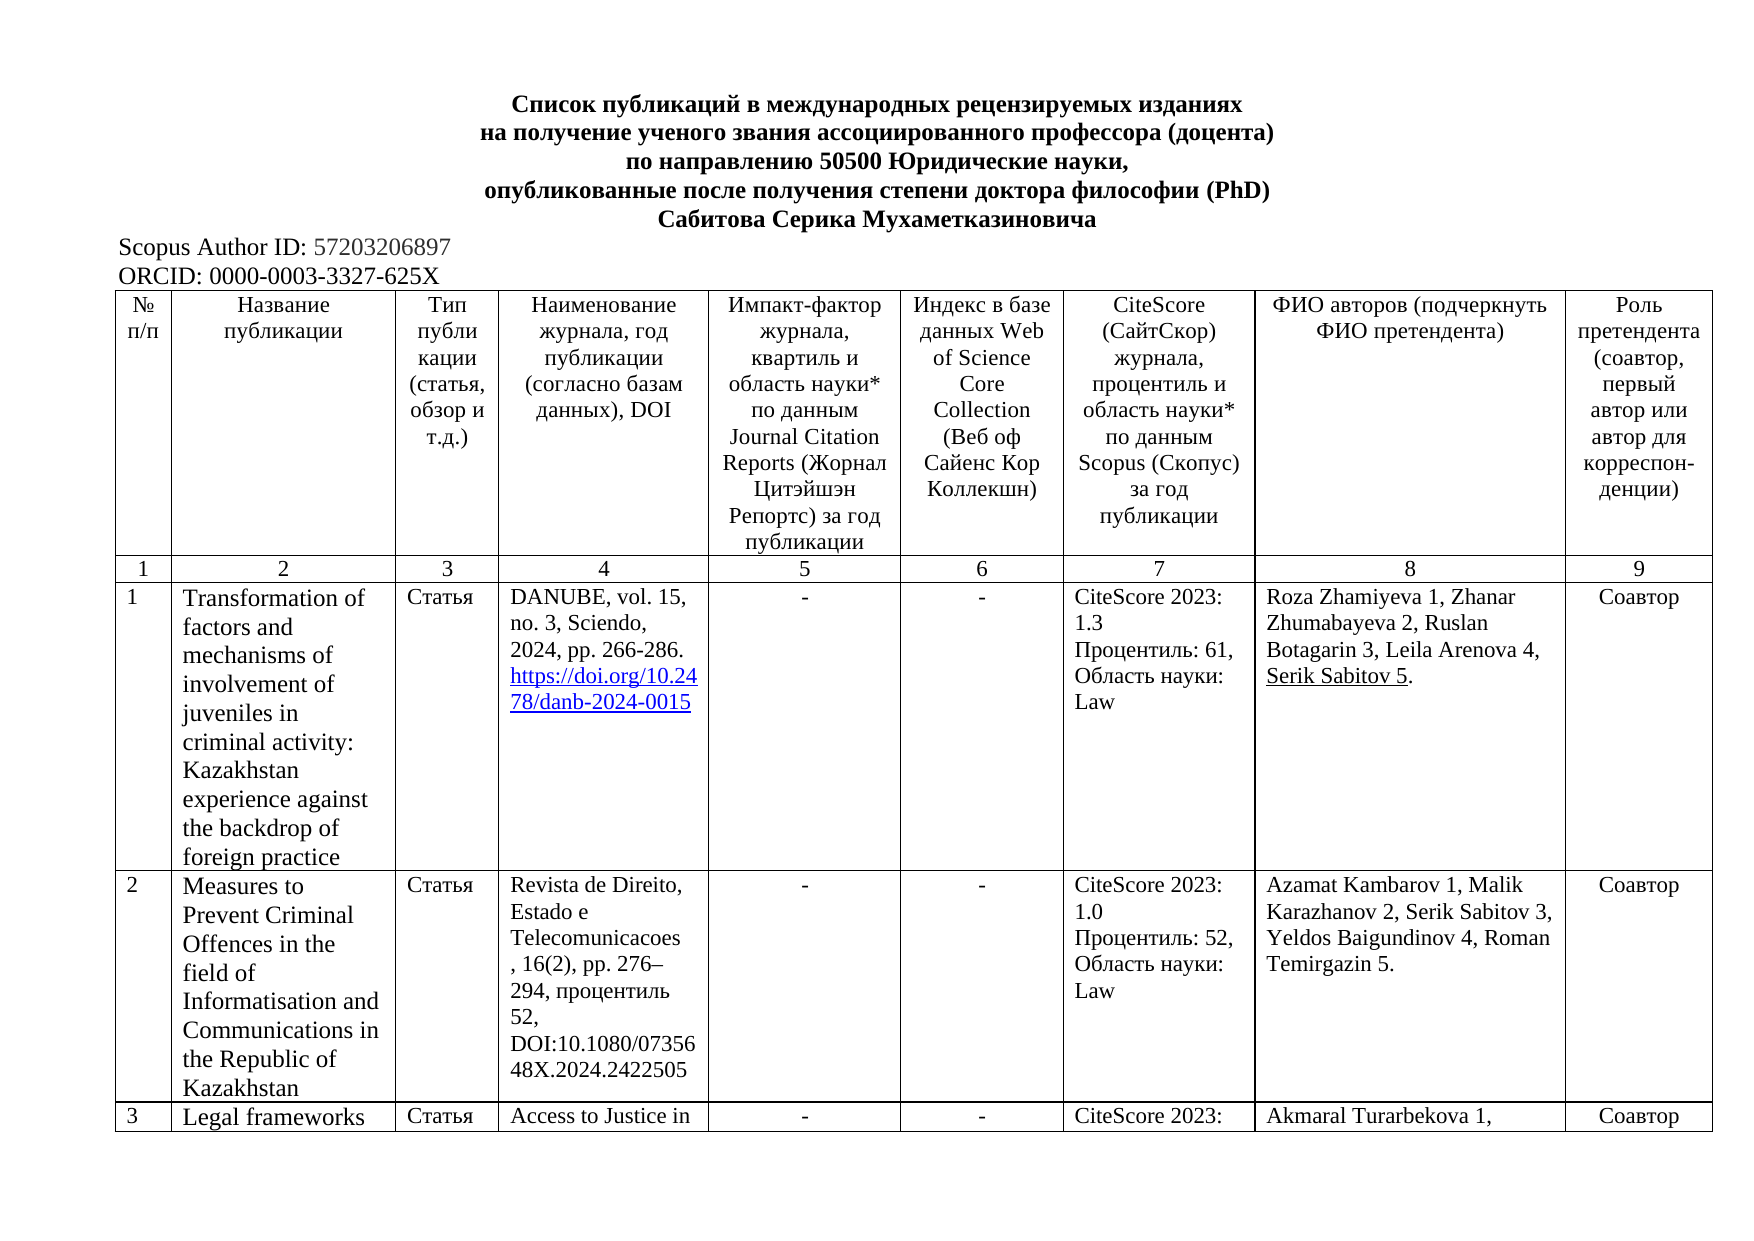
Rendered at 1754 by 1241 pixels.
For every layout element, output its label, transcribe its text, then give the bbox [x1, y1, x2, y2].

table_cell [1256, 1103, 1565, 1131]
table_cell 2 [172, 556, 395, 582]
text Scopus Author ID: 57203206897 [118, 232, 1636, 261]
text Список публикаций в международных рецензируемых изданиях [118, 89, 1636, 117]
table_cell Статья [396, 583, 498, 870]
table_cell 9 [1566, 556, 1712, 582]
table_cell 3 [396, 556, 498, 582]
table_cell 4 [499, 556, 708, 582]
table_cell CiteScore 2023: 1.0 Процентиль: 52, Область науки: Law [1064, 871, 1254, 1101]
text опубликованные после получения степени доктора философии (PhD) [118, 175, 1636, 204]
table_cell 5 [709, 556, 900, 582]
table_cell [1064, 1103, 1254, 1131]
table_cell Соавтор [1566, 583, 1712, 870]
table_cell Roza Zhamiyeva 1, Zhanar Zhumabayeva 2, Ruslan Botagarin 3, Leila Arenova 4, Serik Sabitov 5. [1256, 583, 1565, 870]
table_cell 1 [116, 556, 171, 582]
table_header ФИО авторов (подчеркнуть ФИО претендента) [1256, 291, 1565, 554]
table_cell 8 [1256, 556, 1565, 582]
table_cell - [709, 871, 900, 1101]
text Сабитова Серика Мухаметказиновича [118, 204, 1636, 232]
table_header Название публикации [172, 291, 395, 554]
table_cell CiteScore 2023: 1.3 Процентиль: 61, Область науки: Law [1064, 583, 1254, 870]
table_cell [499, 1103, 708, 1131]
table_header Наименование журнала, год публикации (согласно базам данных), DOI [499, 291, 708, 554]
table_cell - [901, 871, 1063, 1101]
table_cell Статья [396, 1103, 498, 1131]
text на получение ученого звания ассоциированного профессора (доцента) [118, 117, 1636, 146]
table_cell 7 [1064, 556, 1254, 582]
table_cell DANUBE, vol. 15, no. 3, Sciendo, 2024, pp. 266-286. https://doi.org/10.2478/danb-2024-0015 [499, 583, 708, 870]
table_cell Transformation of factors and mechanisms of involvement of juveniles in criminal activity: Kazakhstan experience against the backdrop of foreign practice [172, 583, 395, 870]
text ORCID: 0000-0003-3327-625X [118, 261, 1636, 290]
table_header № п/п [116, 291, 171, 554]
table_cell Measures to Prevent Criminal Offences in the field of Informatisation and Communications in the Republic of Kazakhstan [172, 871, 395, 1101]
table_cell 2 [116, 871, 171, 1101]
table_cell 6 [901, 556, 1063, 582]
table_cell 3 [116, 1103, 171, 1131]
table_cell - [901, 1103, 1063, 1131]
table_header Тип публи кации (статья, обзор и т.д.) [396, 291, 498, 554]
table_header CiteScore (СайтСкор) журнала, процентиль и область науки* по данным Scopus (Скопус) за год публикации [1064, 291, 1254, 554]
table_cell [172, 1103, 395, 1131]
table_header Импакт-фактор журнала, квартиль и область науки* по данным Journal Citation Reports (Жорнал Цитэйшэн Репортс) за год публикации [709, 291, 900, 554]
table_cell - [709, 1103, 900, 1131]
table_cell Azamat Kambarov 1, Malik Karazhanov 2, Serik Sabitov 3, Yeldos Baigundinov 4, Roman Temirgazin 5. [1256, 871, 1565, 1101]
text по направлению 50500 Юридические науки, [118, 146, 1636, 175]
table_cell Revista de Direito, Estado e Telecomunicacoes , 16(2), pp. 276–294, процентиль 52, DOI:10.1080/0735648X.2024.2422505 [499, 871, 708, 1101]
table_cell - [709, 583, 900, 870]
table_cell - [901, 583, 1063, 870]
table_cell 1 [116, 583, 171, 870]
table_cell Статья [396, 871, 498, 1101]
table_header Роль претендента (соавтор, первый автор или автор для корреспон-денции) [1566, 291, 1712, 554]
table_cell Соавтор [1566, 871, 1712, 1101]
table_cell Соавтор [1566, 1103, 1712, 1131]
table_header Индекс в базе данных Web of Science Core Collection (Веб оф Сайенс Кор Коллекшн) [901, 291, 1063, 554]
